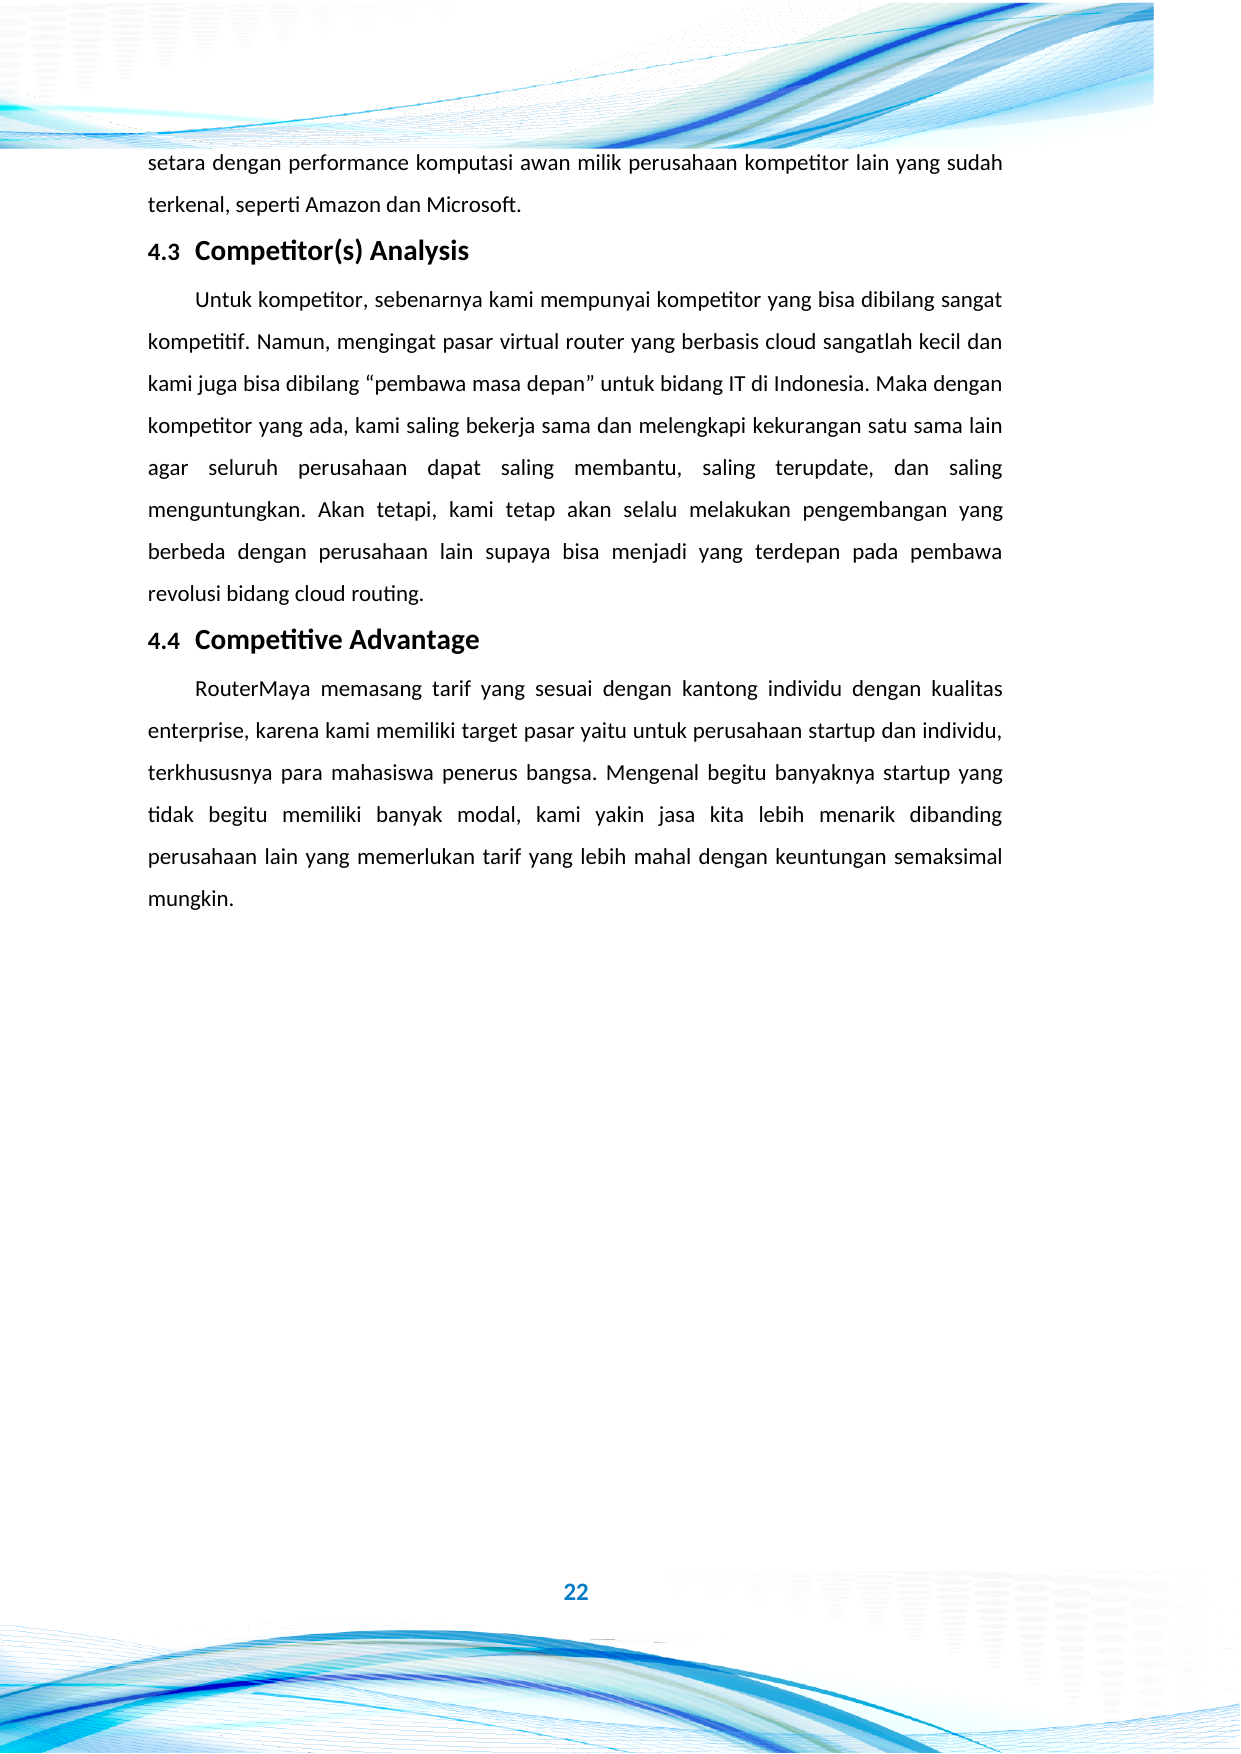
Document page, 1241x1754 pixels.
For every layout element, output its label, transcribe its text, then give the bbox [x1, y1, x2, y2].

text RouterMaya memasang tarif yang sesuai dengan kantong individu dengan kualitas enterprise, karena kami memiliki target pasar yaitu untuk perusahaan startup dan individu, terkhususnya para mahasiswa penerus bangsa. Mengenal begitu banyaknya startup yang tidak begitu memiliki banyak modal, kami yakin jasa kita lebih menarik dibanding perusahaan lain yang memerlukan tarif yang lebih mahal dengan keuntungan semaksimal mungkin. [148, 674, 1004, 912]
text Competitor(s) Analysis [148, 232, 1004, 267]
text Untuk kompetitor, sebenarnya kami mempunyai kompetitor yang bisa dibilang sangat kompetitif. Namun, mengingat pasar virtual router yang berbasis cloud sangatlah kecil dan kami juga bisa dibilang “pembawa masa depan” untuk bidang IT di Indonesia. Maka dengan kompetitor yang ada, kami saling bekerja sama dan melengkapi kekurangan satu sama lain agar seluruh perusahaan dapat saling membantu, saling terupdate, dan saling menguntungkan. Akan tetapi, kami tetap akan selalu melakukan pengembangan yang berbeda dengan perusahaan lain supaya bisa menjadi yang terdepan pada pembawa revolusi bidang cloud routing. [148, 285, 1004, 607]
picture [0, 1, 1154, 149]
text Competitive Advantage [148, 621, 1004, 657]
picture [0, 1571, 1241, 1753]
